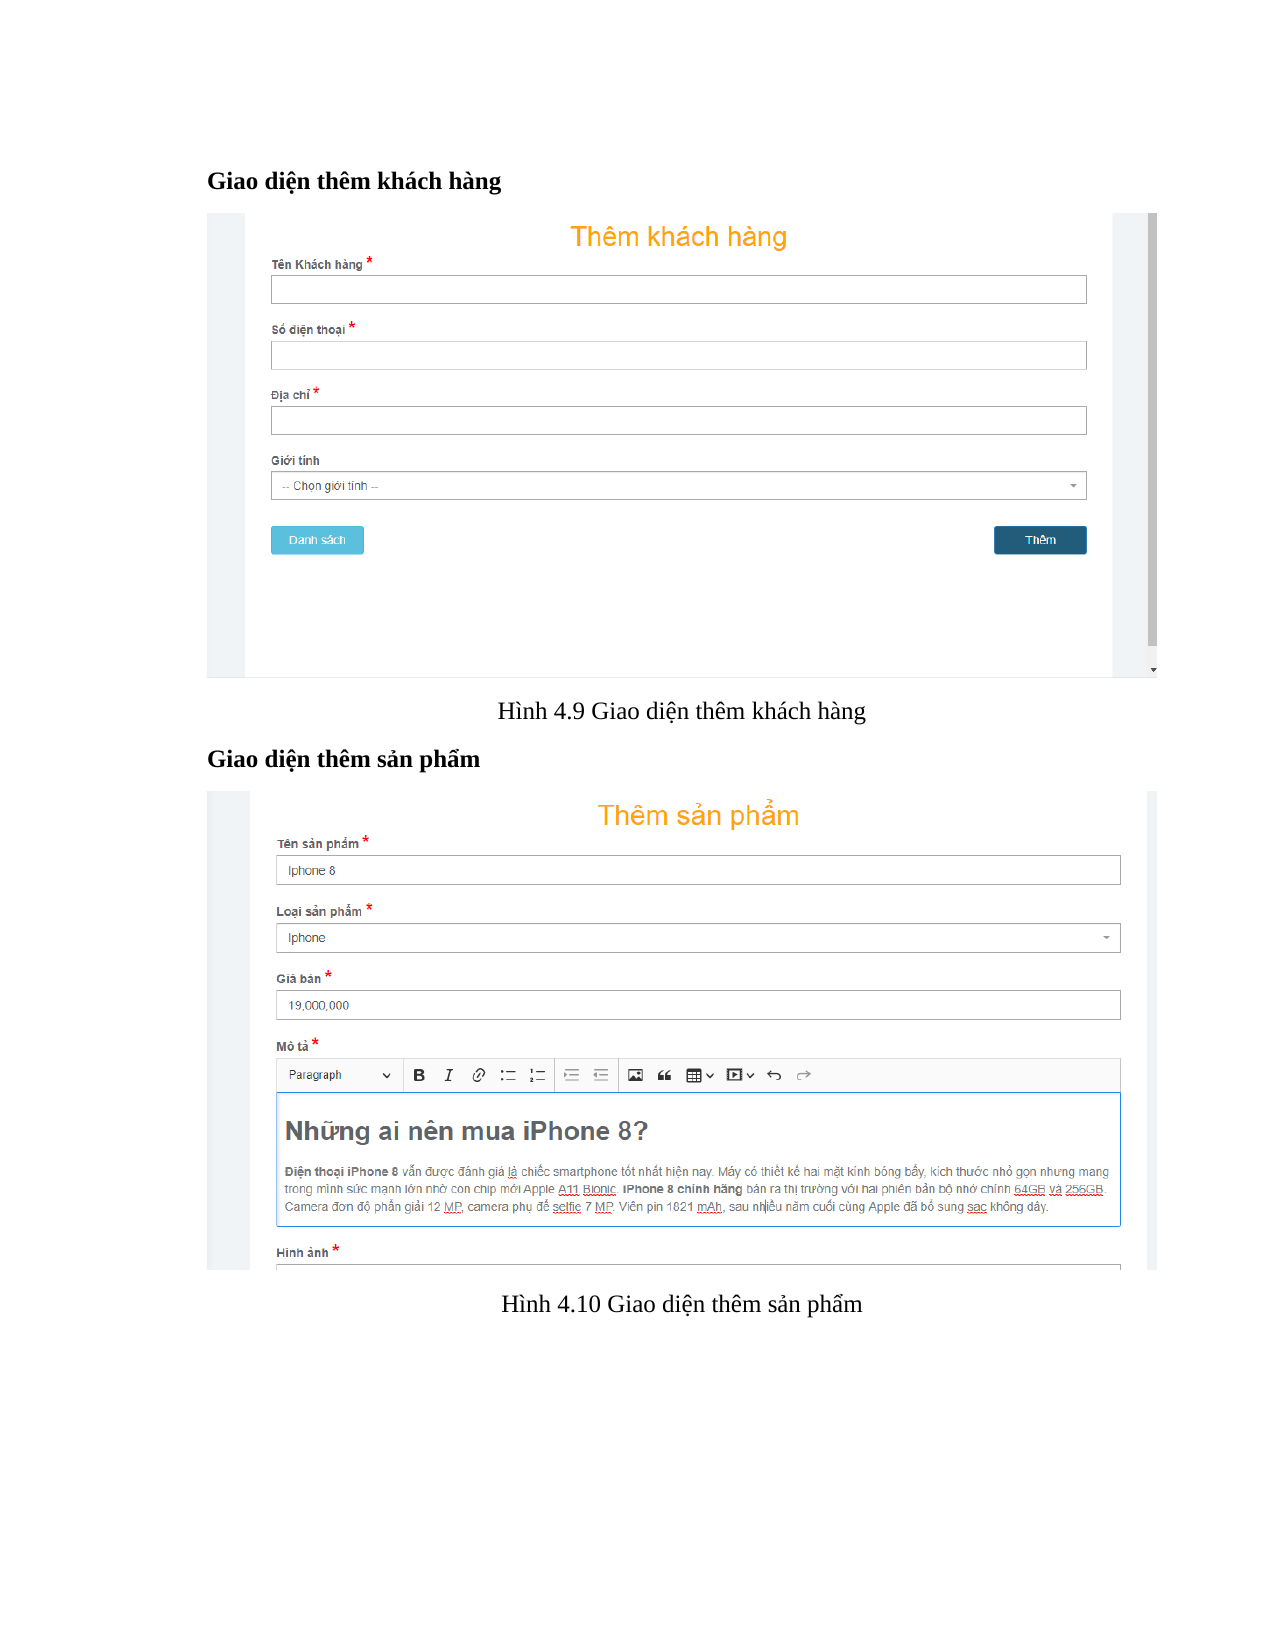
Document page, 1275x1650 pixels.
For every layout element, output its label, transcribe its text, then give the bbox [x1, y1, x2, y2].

picture [206, 213, 1157, 678]
text Hình 4.9 Giao diện thêm khách hàng [207, 696, 1157, 725]
text Hình 4.10 Giao diện thêm sản phẩm [207, 1289, 1157, 1318]
picture [206, 791, 1157, 1270]
text Giao diện thêm khách hàng [207, 166, 1157, 194]
text Giao diện thêm sản phẩm [207, 744, 1157, 772]
